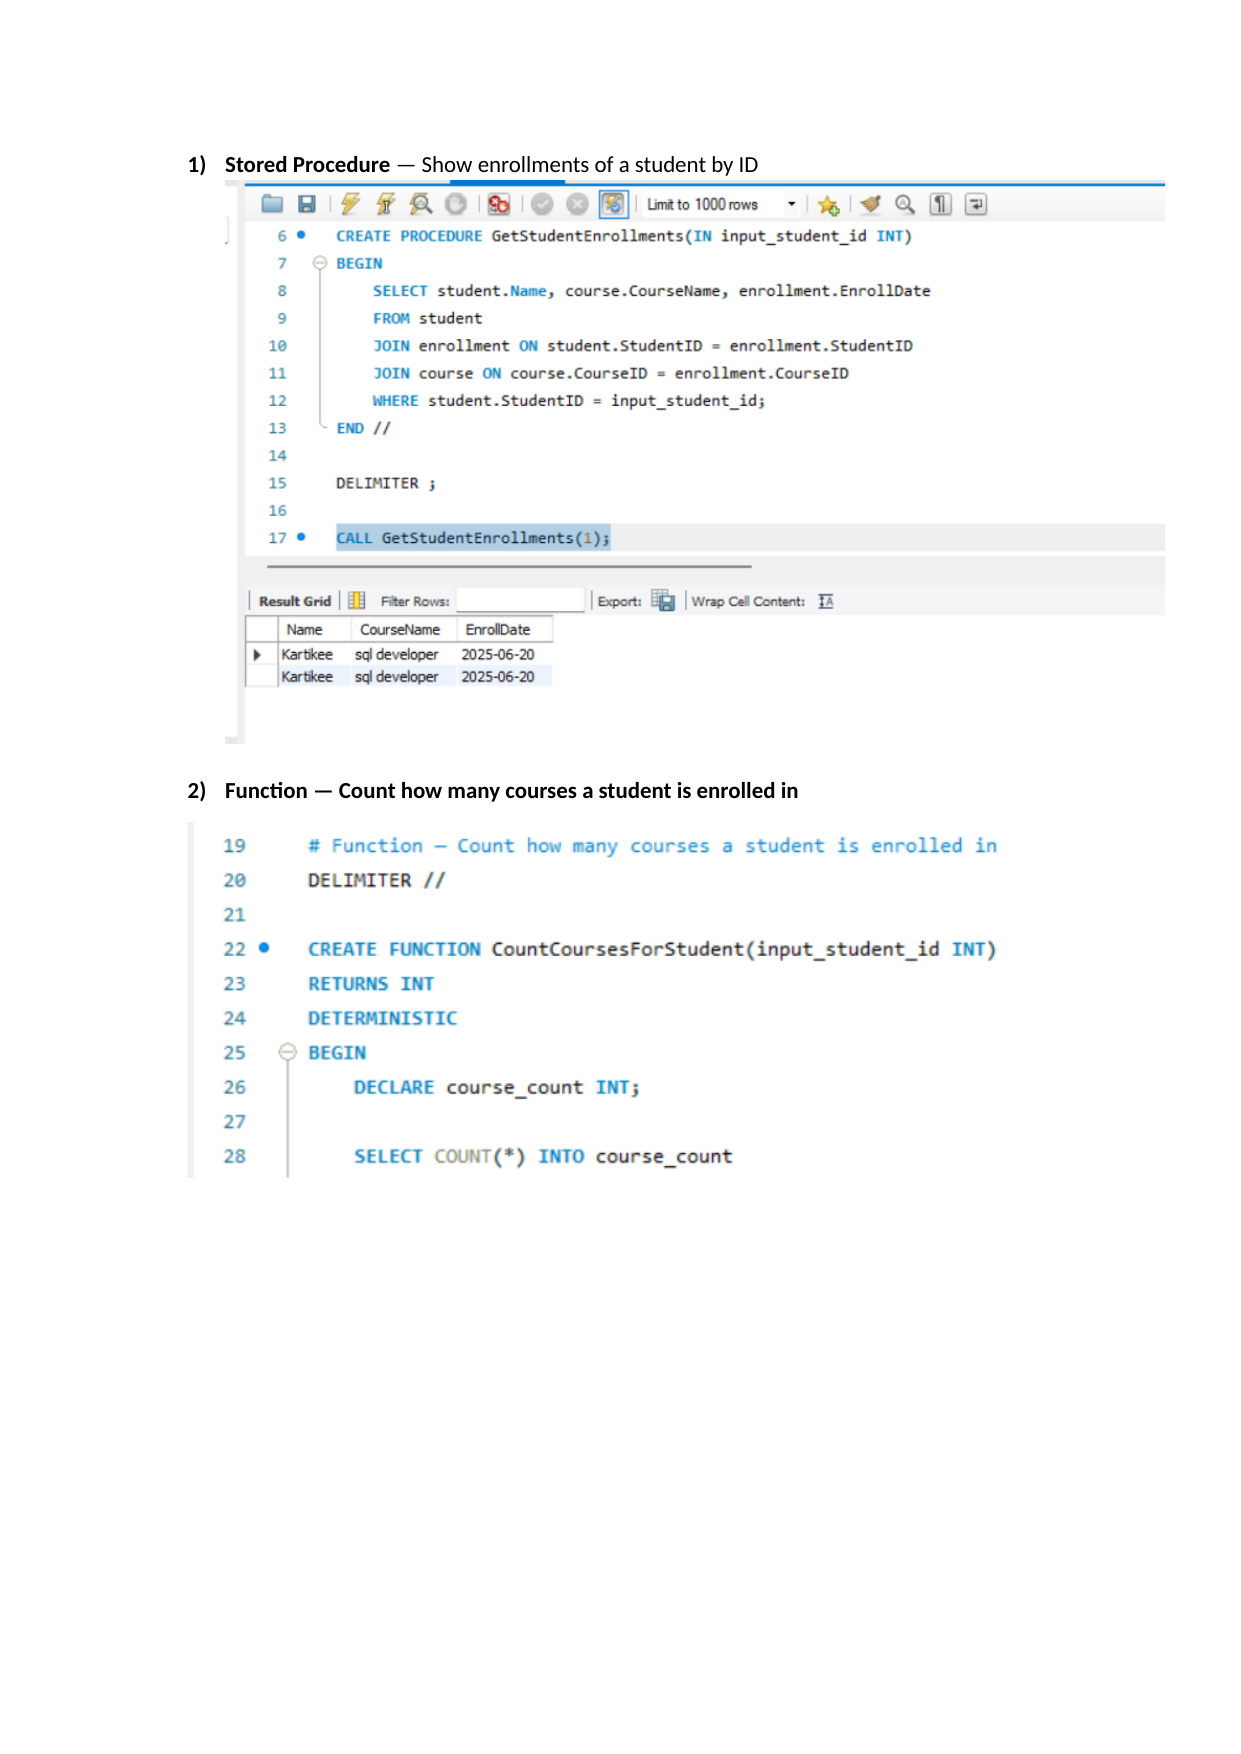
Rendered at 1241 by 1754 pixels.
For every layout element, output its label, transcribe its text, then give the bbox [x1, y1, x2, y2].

list Stored Procedure — Show enrollments of a student by ID [187, 150, 1090, 178]
picture [225, 180, 1166, 744]
picture [187, 822, 1128, 1178]
list Function — Count how many courses a student is enrolled in [187, 776, 1090, 804]
